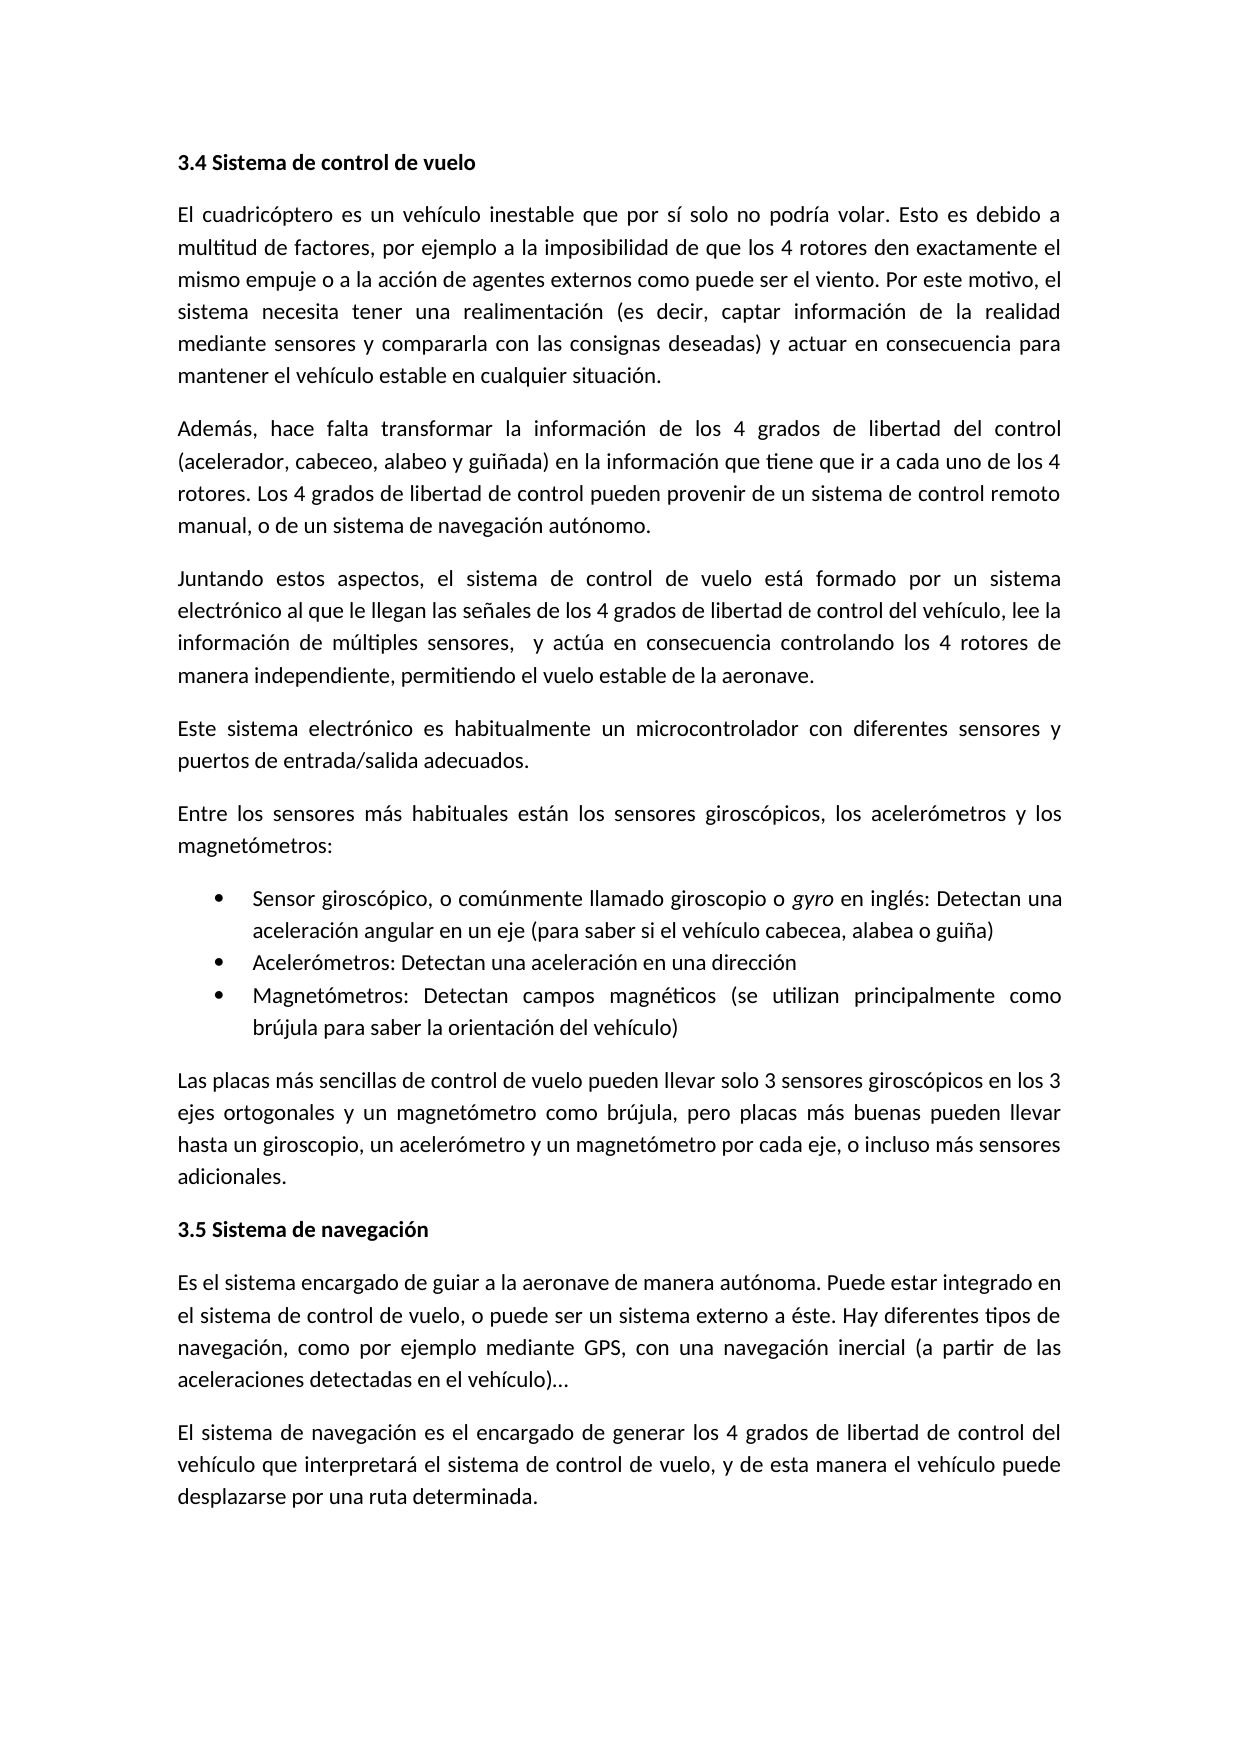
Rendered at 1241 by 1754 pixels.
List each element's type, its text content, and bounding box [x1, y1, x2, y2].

text El cuadricóptero es un vehículo inestable que por sí solo no podría volar. Esto es debido a multitud de factores, por ejemplo a la imposibilidad de que los 4 rotores den exactamente el mismo empuje o a la acción de agentes externos como puede ser el viento. Por este motivo, el sistema necesita tener una realimentación (es decir, captar información de la realidad mediante sensores y compararla con las consignas deseadas) y actuar en consecuencia para mantener el vehículo estable en cualquier situación. [177, 201, 1063, 389]
text 3.5 Sistema de navegación [177, 1216, 1063, 1243]
list Acelerómetros: Detectan una aceleración en una dirección [215, 948, 1063, 977]
text Es el sistema encargado de guiar a la aeronave de manera autónoma. Puede estar integrado en el sistema de control de vuelo, o puede ser un sistema externo a éste. Hay diferentes tipos de navegación, como por ejemplo mediante GPS, con una navegación inercial (a partir de las aceleraciones detectadas en el vehículo)… [177, 1268, 1063, 1393]
text Entre los sensores más habituales están los sensores giroscópicos, los acelerómetros y los magnetómetros: [177, 799, 1063, 859]
text El sistema de navegación es el encargado de generar los 4 grados de libertad de control del vehículo que interpretará el sistema de control de vuelo, y de esta manera el vehículo puede desplazarse por una ruta determinada. [177, 1418, 1063, 1511]
text Las placas más sencillas de control de vuelo pueden llevar solo 3 sensores giroscópicos en los 3 ejes ortogonales y un magnetómetro como brújula, pero placas más buenas pueden llevar hasta un giroscopio, un acelerómetro y un magnetómetro por cada eje, o incluso más sensores adicionales. [177, 1066, 1063, 1191]
list Magnetómetros: Detectan campos magnéticos (se utilizan principalmente como brújula para saber la orientación del vehículo) [215, 981, 1063, 1041]
text Juntando estos aspectos, el sistema de control de vuelo está formado por un sistema electrónico al que le llegan las señales de los 4 grados de libertad de control del vehículo, lee la información de múltiples sensores, y actúa en consecuencia controlando los 4 rotores de manera independiente, permitiendo el vuelo estable de la aeronave. [177, 564, 1063, 689]
text Además, hace falta transformar la información de los 4 grados de libertad del control (acelerador, cabeceo, alabeo y guiñada) en la información que tiene que ir a cada uno de los 4 rotores. Los 4 grados de libertad de control pueden provenir de un sistema de control remoto manual, o de un sistema de navegación autónomo. [177, 414, 1063, 539]
text Este sistema electrónico es habitualmente un microcontrolador con diferentes sensores y puertos de entrada/salida adecuados. [177, 714, 1063, 774]
text 3.4 Sistema de control de vuelo [177, 148, 1063, 176]
list Sensor giroscópico, o comúnmente llamado giroscopio o gyro en inglés: Detectan una aceleración angular en un eje (para saber si el vehículo cabecea, alabea o guiña) [215, 884, 1063, 944]
